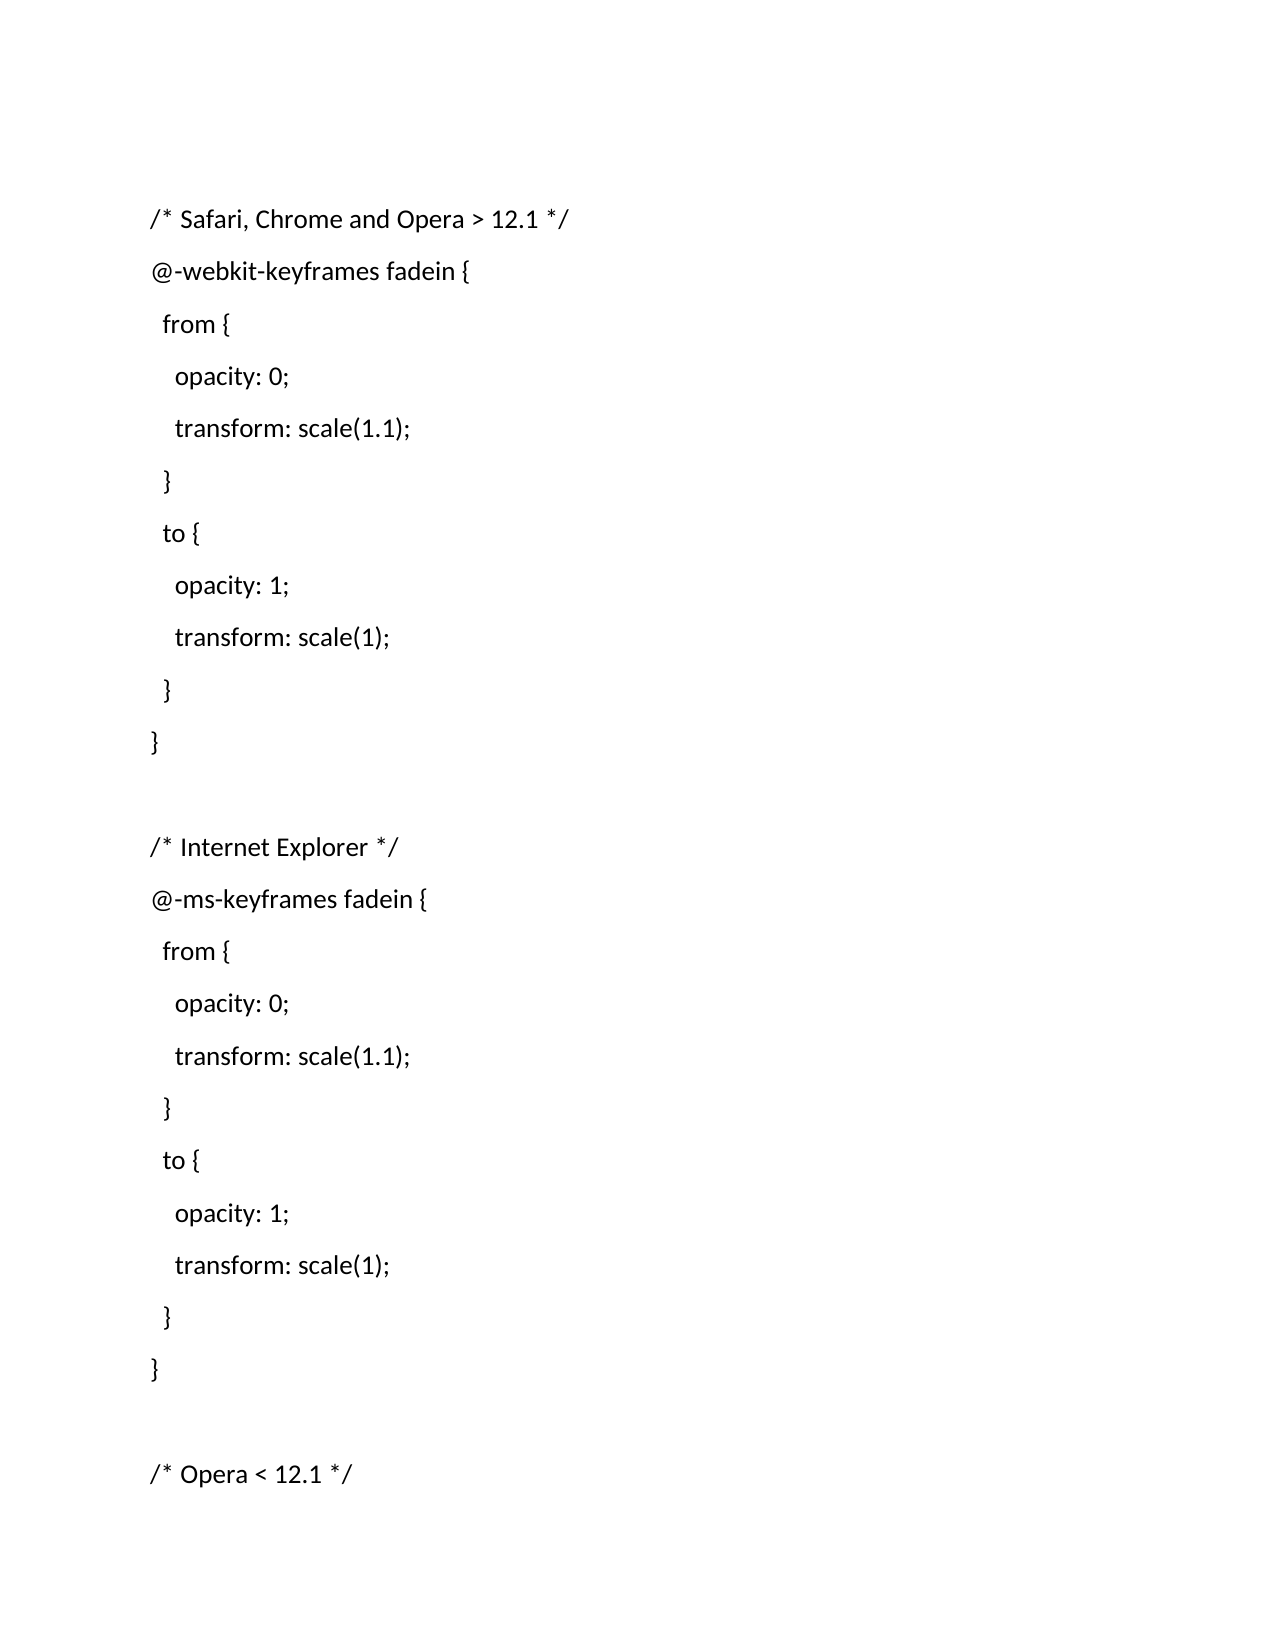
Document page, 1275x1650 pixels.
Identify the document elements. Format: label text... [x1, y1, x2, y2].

text opacity: 1; [150, 568, 1125, 601]
text } [150, 1091, 1125, 1124]
text /* Opera < 12.1 */ [150, 1457, 1125, 1490]
text } [150, 673, 1125, 706]
text opacity: 0; [150, 359, 1125, 392]
text from { [150, 934, 1125, 967]
text } [150, 725, 1125, 758]
text from { [150, 307, 1125, 340]
text to { [150, 516, 1125, 549]
text transform: scale(1); [150, 621, 1125, 654]
text to { [150, 1143, 1125, 1177]
text opacity: 1; [150, 1196, 1125, 1229]
text transform: scale(1.1); [150, 1039, 1125, 1072]
text } [150, 1300, 1125, 1333]
text } [150, 464, 1125, 497]
text } [150, 1353, 1125, 1386]
text @-webkit-keyframes fadein { [150, 254, 1125, 288]
text opacity: 0; [150, 987, 1125, 1020]
text transform: scale(1.1); [150, 411, 1125, 444]
text transform: scale(1); [150, 1248, 1125, 1281]
text @-ms-keyframes fadein { [150, 882, 1125, 915]
text /* Safari, Chrome and Opera > 12.1 */ [150, 202, 1125, 235]
text /* Internet Explorer */ [150, 830, 1125, 863]
